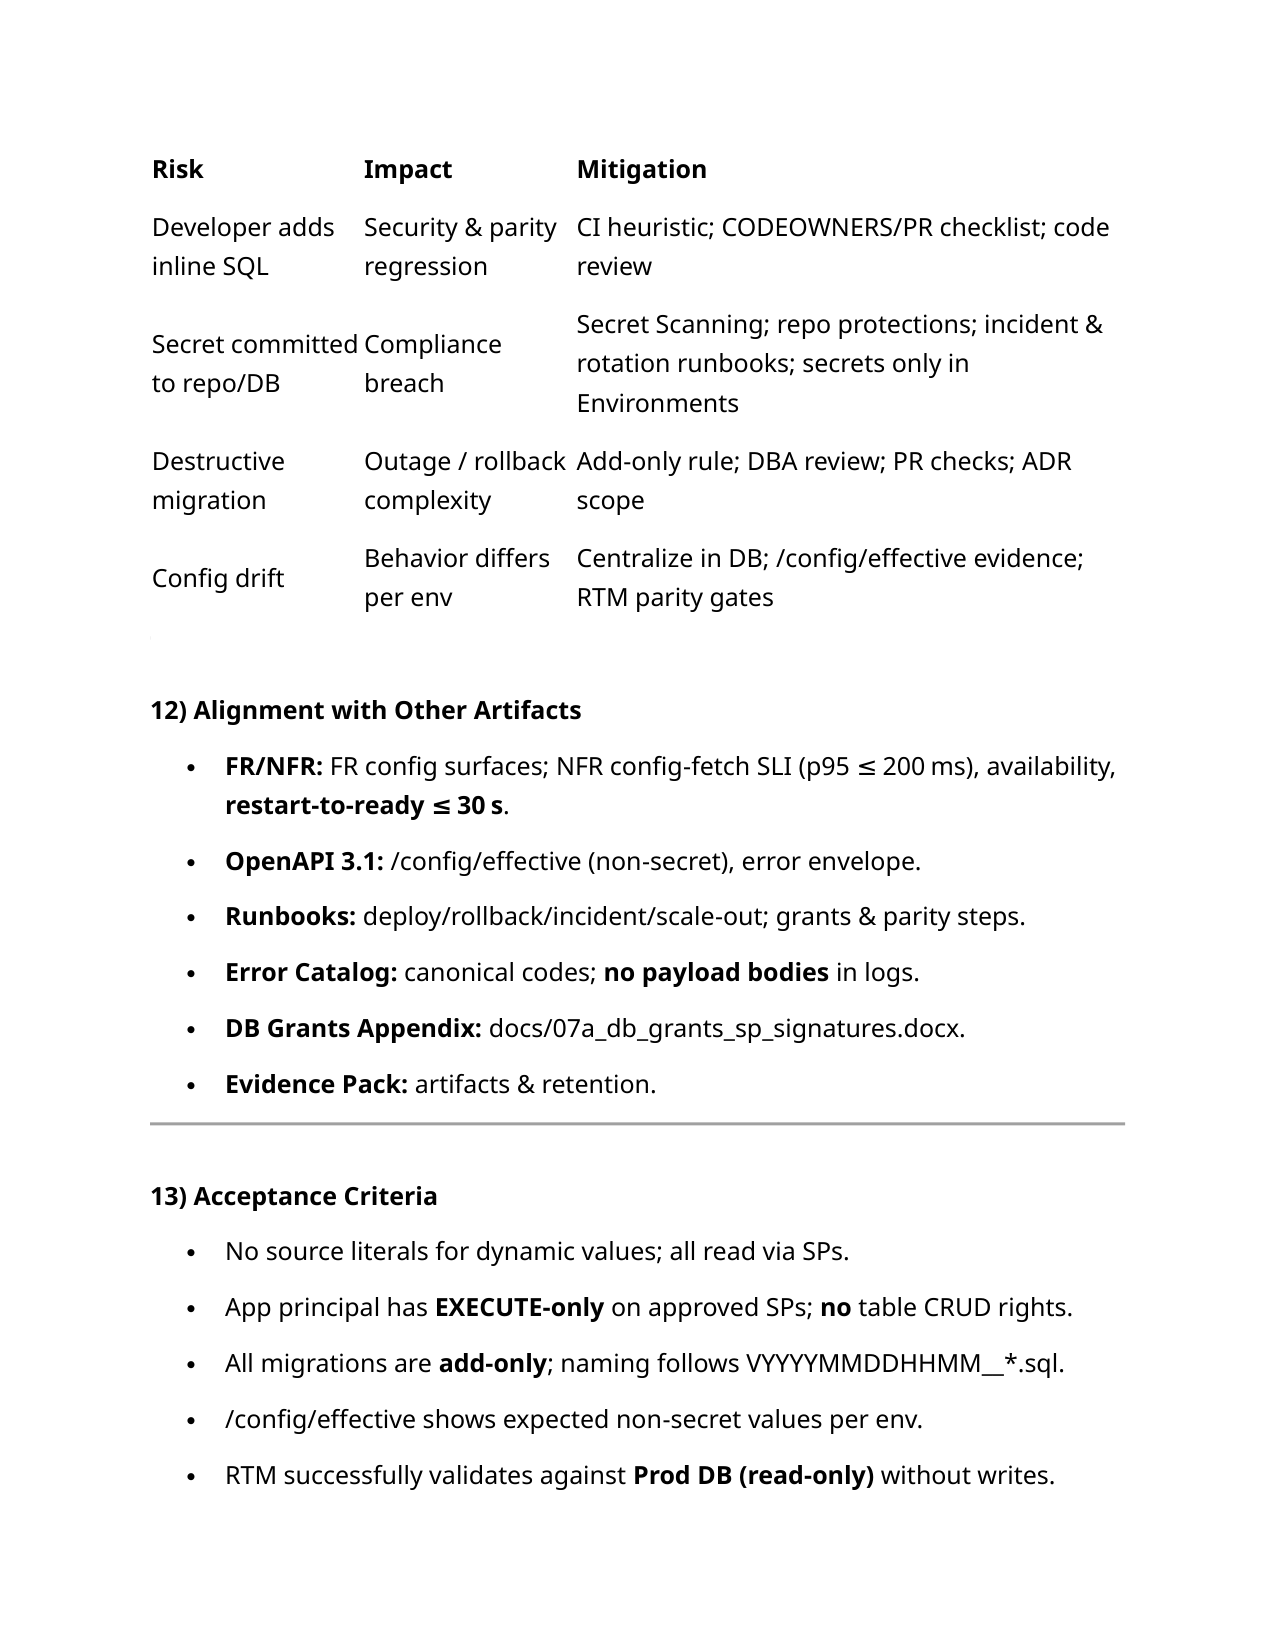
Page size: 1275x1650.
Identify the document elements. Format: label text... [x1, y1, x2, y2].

table_cell Behavior differs per env [363, 539, 575, 636]
table_cell Compliance breach [363, 305, 575, 442]
list RTM successfully validates against Prod DB (read-only) without writes. [187, 1457, 1125, 1491]
table_cell Config drift [150, 539, 362, 636]
table_header Mitigation [575, 150, 1125, 208]
text 12) Alignment with Other Artifacts [150, 692, 1125, 726]
list Error Catalog: canonical codes; no payload bodies in logs. [187, 955, 1125, 989]
list Evidence Pack: artifacts & retention. [187, 1066, 1125, 1101]
list All migrations are add-only; naming follows VYYYYMMDDHHMM__*.sql. [187, 1346, 1125, 1380]
table_cell Add-only rule; DBA review; PR checks; ADR scope [575, 442, 1125, 539]
list Runbooks: deploy/rollback/incident/scale-out; grants & parity steps. [187, 899, 1125, 933]
list OpenAPI 3.1: /config/effective (non-secret), error envelope. [187, 843, 1125, 877]
table_header Risk [150, 150, 362, 208]
text 13) Acceptance Criteria [150, 1178, 1125, 1212]
list App principal has EXECUTE-only on approved SPs; no table CRUD rights. [187, 1290, 1125, 1324]
table_cell Secret Scanning; repo protections; incident & rotation runbooks; secrets only in Environments [575, 305, 1125, 442]
table_cell Centralize in DB; /config/effective evidence; RTM parity gates [575, 539, 1125, 636]
list /config/effective shows expected non-secret values per env. [187, 1401, 1125, 1436]
list DB Grants Appendix: docs/07a_db_grants_sp_signatures.docx. [187, 1011, 1125, 1045]
table_cell Developer adds inline SQL [150, 208, 362, 305]
list No source literals for dynamic values; all read via SPs. [187, 1234, 1125, 1268]
table_cell Destructive migration [150, 442, 362, 539]
list FR/NFR: FR config surfaces; NFR config-fetch SLI (p95 ≤ 200 ms), availability, restart-to-ready ≤ 30 s. [187, 748, 1125, 821]
table_cell CI heuristic; CODEOWNERS/PR checklist; code review [575, 208, 1125, 305]
table_header Impact [363, 150, 575, 208]
table_cell Outage / rollback complexity [363, 442, 575, 539]
table_cell Secret committed to repo/DB [150, 305, 362, 442]
table_cell Security & parity regression [363, 208, 575, 305]
